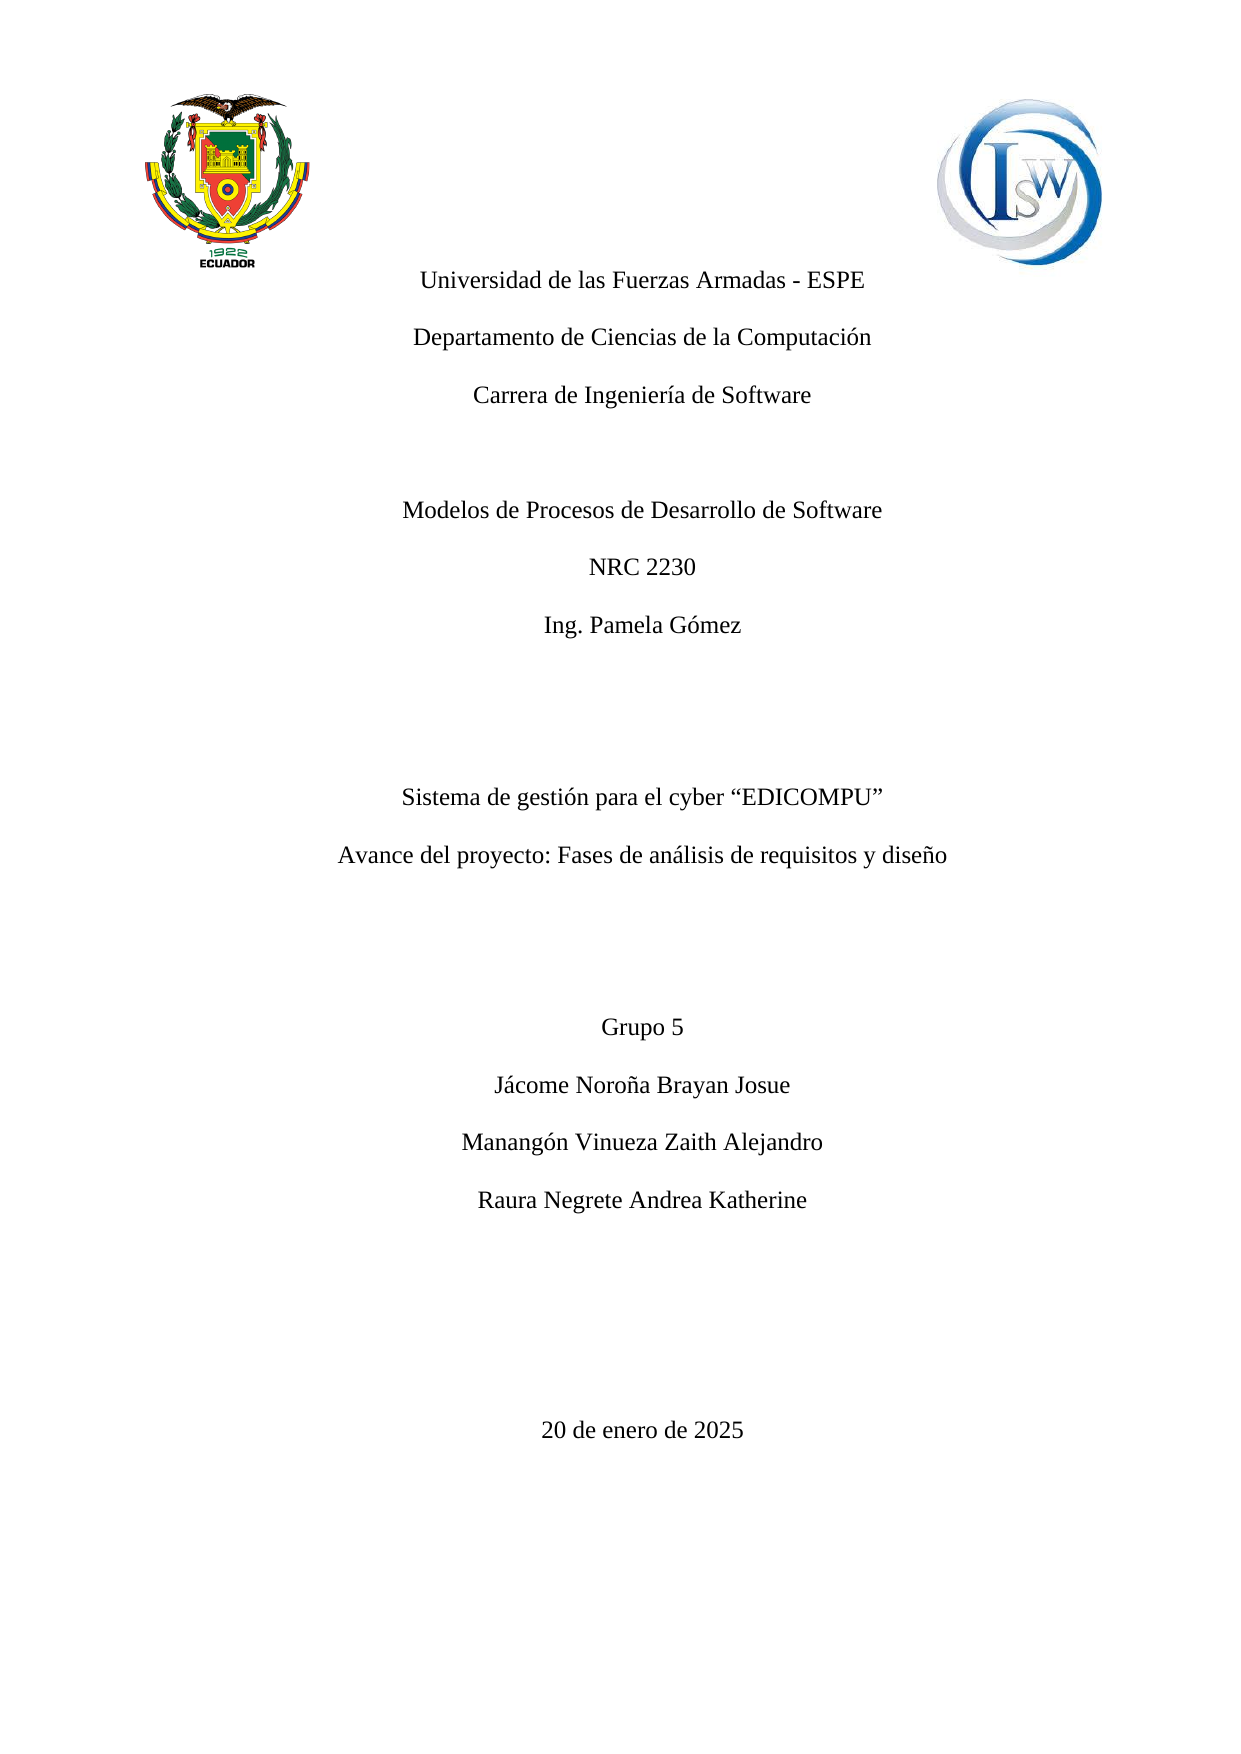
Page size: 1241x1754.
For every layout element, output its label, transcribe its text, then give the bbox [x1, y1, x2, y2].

text Carrera de Ingeniería de Software [225, 380, 984, 409]
text NRC 2230 [225, 552, 984, 581]
text Universidad de las Fuerzas Armadas - ESPE [225, 265, 984, 294]
text Jácome Noroña Brayan Josue [225, 1070, 984, 1099]
text Sistema de gestión para el cyber “EDICOMPU” [225, 782, 984, 811]
text Avance del proyecto: Fases de análisis de requisitos y diseño [225, 840, 984, 869]
text Grupo 5 [225, 1012, 984, 1041]
text Departamento de Ciencias de la Computación [225, 322, 984, 351]
text Raura Negrete Andrea Katherine [225, 1185, 984, 1214]
picture [923, 86, 1114, 277]
text Manangón Vinueza Zaith Alejandro [225, 1127, 984, 1156]
picture [131, 93, 323, 268]
text 20 de enero de 2025 [225, 1415, 984, 1444]
text Modelos de Procesos de Desarrollo de Software [225, 495, 984, 524]
text Ing. Pamela Gómez [225, 610, 984, 639]
